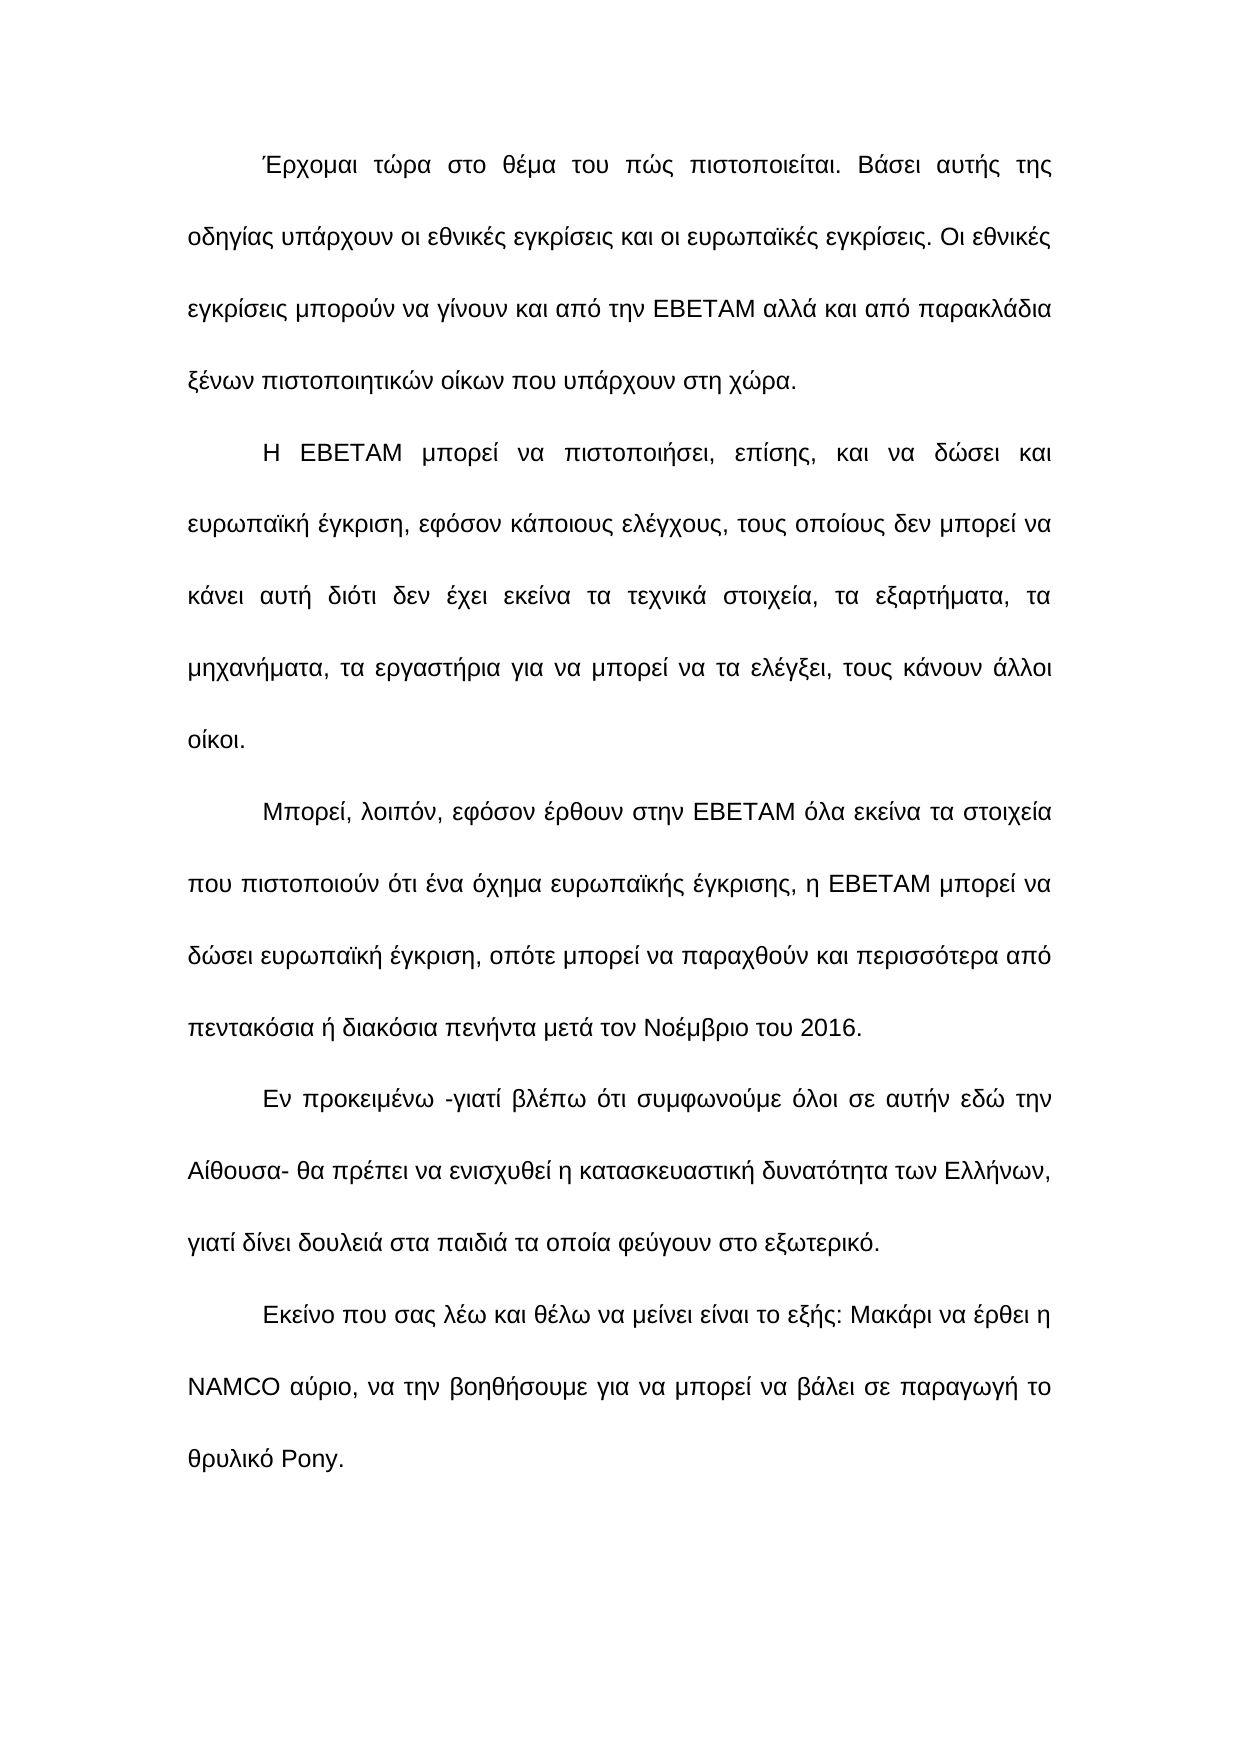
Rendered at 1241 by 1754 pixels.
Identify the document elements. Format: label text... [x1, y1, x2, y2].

text Μπορεί, λοιπόν, εφόσον έρθουν στην ΕΒΕΤΑΜ όλα εκείνα τα στοιχεία που πιστοποιούν ότι ένα όχημα ευρωπαϊκής έγκρισης, η ΕΒΕΤΑΜ μπορεί να δώσει ευρωπαϊκή έγκριση, οπότε μπορεί να παραχθούν και περισσότερα από πεντακόσια ή διακόσια πενήντα μετά τον Νοέμβριο του 2016. [187, 797, 1053, 1041]
text Η ΕΒΕΤΑΜ μπορεί να πιστοποιήσει, επίσης, και να δώσει και ευρωπαϊκή έγκριση, εφόσον κάποιους ελέγχους, τους οποίους δεν μπορεί να κάνει αυτή διότι δεν έχει εκείνα τα τεχνικά στοιχεία, τα εξαρτήματα, τα μηχανήματα, τα εργαστήρια για να μπορεί να τα ελέγξει, τους κάνουν άλλοι οίκοι. [187, 437, 1053, 754]
text Εκείνο που σας λέω και θέλω να μείνει είναι το εξής: Μακάρι να έρθει η ΝAMCO αύριο, να την βοηθήσουμε για να μπορεί να βάλει σε παραγωγή το θρυλικό Pony. [187, 1300, 1053, 1472]
text Εν προκειμένω -γιατί βλέπω ότι συμφωνούμε όλοι σε αυτήν εδώ την Αίθουσα- θα πρέπει να ενισχυθεί η κατασκευαστική δυνατότητα των Ελλήνων, γιατί δίνει δουλειά στα παιδιά τα οποία φεύγουν στο εξωτερικό. [187, 1084, 1053, 1257]
text Έρχομαι τώρα στο θέμα του πώς πιστοποιείται. Βάσει αυτής της οδηγίας υπάρχουν οι εθνικές εγκρίσεις και οι ευρωπαϊκές εγκρίσεις. Οι εθνικές εγκρίσεις μπορούν να γίνουν και από την ΕΒΕΤΑΜ αλλά και από παρακλάδια ξένων πιστοποιητικών οίκων που υπάρχουν στη χώρα. [187, 150, 1053, 394]
